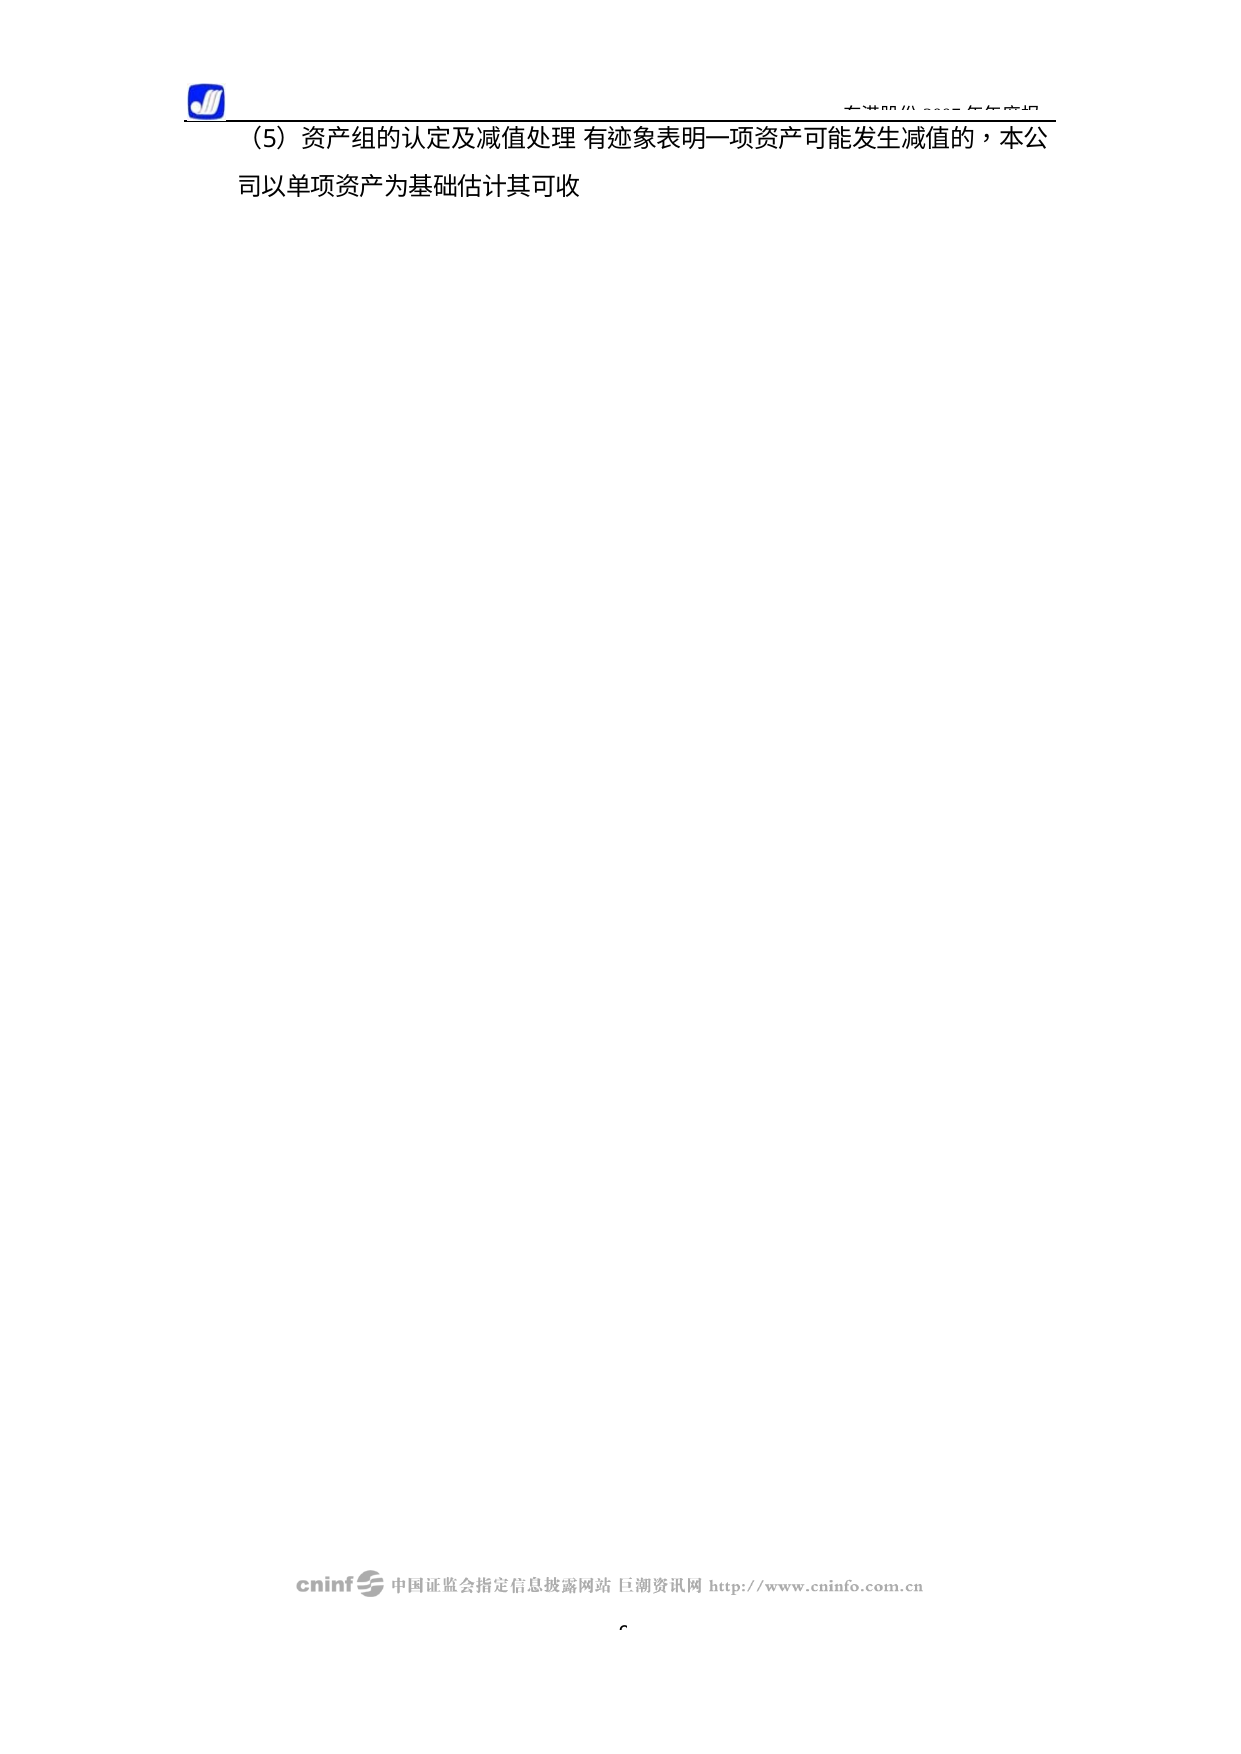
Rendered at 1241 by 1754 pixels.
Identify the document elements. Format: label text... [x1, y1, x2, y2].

picture [188, 1554, 1053, 1612]
text （5）资产组的认定及减值处理 有迹象表明一项资产可能发生减值的，本公司以单项资产为基础估计其可收 [237, 121, 1054, 202]
picture [187, 83, 226, 121]
